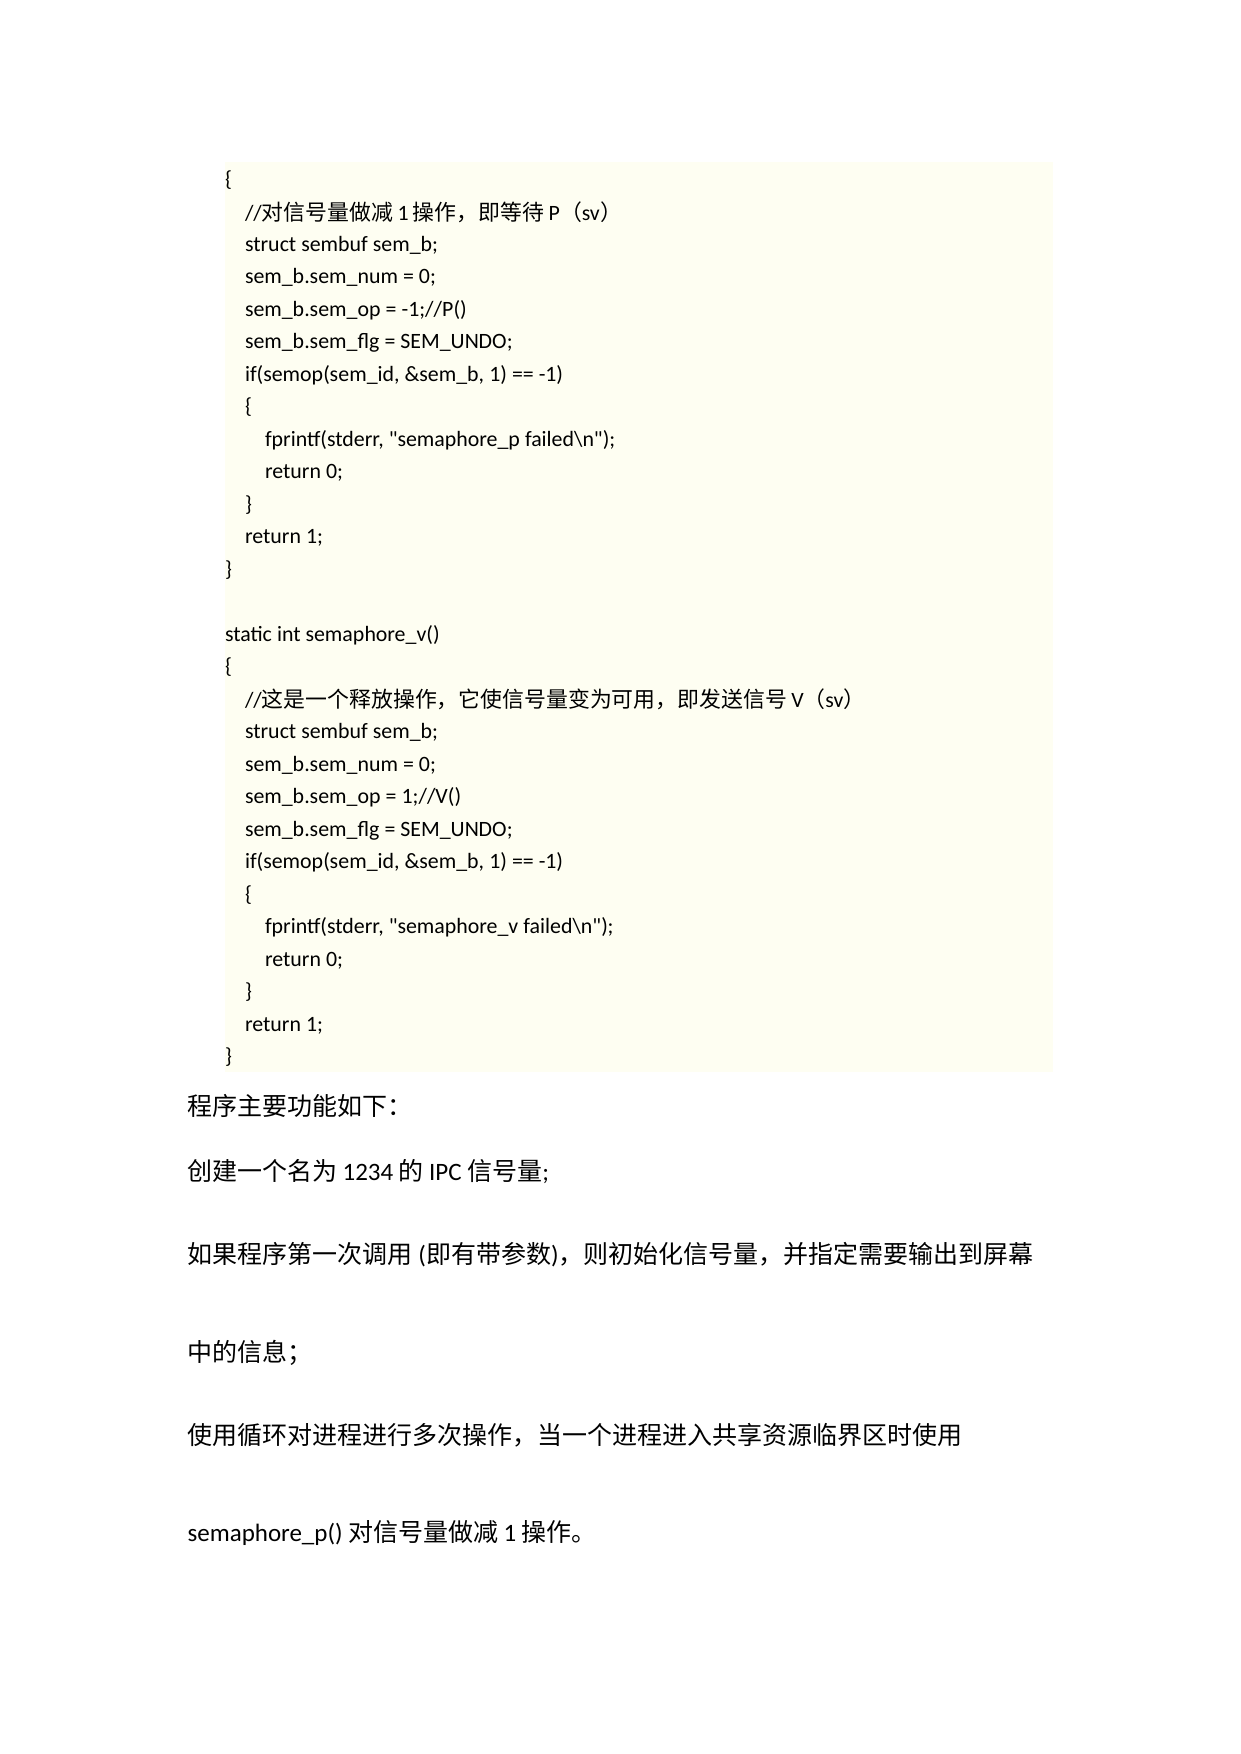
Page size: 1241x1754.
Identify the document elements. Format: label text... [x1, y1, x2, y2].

text { [225, 649, 1053, 682]
text //对信号量做减1操作，即等待P（sv） [225, 194, 1053, 227]
text sem_b.sem_num = 0; [225, 259, 1053, 292]
text 使用循环对进程进行多次操作，当一个进程进入共享资源临界区时使用 semaphore_p() 对信号量做减1操作。 [187, 1401, 1053, 1563]
text return 1; [225, 1007, 1053, 1039]
text 如果程序第一次调用 (即有带参数)，则初始化信号量，并指定需要输出到屏幕中的信息； [187, 1220, 1053, 1383]
text { [225, 877, 1053, 909]
text sem_b.sem_flg = SEM_UNDO; [225, 324, 1053, 357]
text sem_b.sem_flg = SEM_UNDO; [225, 812, 1053, 844]
text //这是一个释放操作，它使信号量变为可用，即发送信号V（sv） [225, 682, 1053, 714]
text } [225, 552, 1053, 584]
text sem_b.sem_op = 1;//V() [225, 779, 1053, 812]
text sem_b.sem_num = 0; [225, 747, 1053, 779]
text fprintf(stderr, "semaphore_p failed\n"); [225, 422, 1053, 454]
text { [225, 389, 1053, 422]
text fprintf(stderr, "semaphore_v failed\n"); [225, 909, 1053, 942]
text struct sembuf sem_b; [225, 227, 1053, 259]
text sem_b.sem_op = -1;//P() [225, 292, 1053, 324]
text 创建一个名为1234的 IPC 信号量; [187, 1137, 1053, 1202]
text if(semop(sem_id, &sem_b, 1) == -1) [225, 357, 1053, 389]
text 程序主要功能如下： [187, 1072, 1053, 1137]
text } [225, 487, 1053, 519]
text } [225, 1039, 1053, 1072]
text return 0; [225, 942, 1053, 974]
text { [225, 162, 1053, 194]
text static int semaphore_v() [225, 617, 1053, 649]
text } [225, 974, 1053, 1007]
text if(semop(sem_id, &sem_b, 1) == -1) [225, 844, 1053, 877]
text struct sembuf sem_b; [225, 714, 1053, 747]
text return 0; [225, 454, 1053, 487]
text return 1; [225, 519, 1053, 552]
